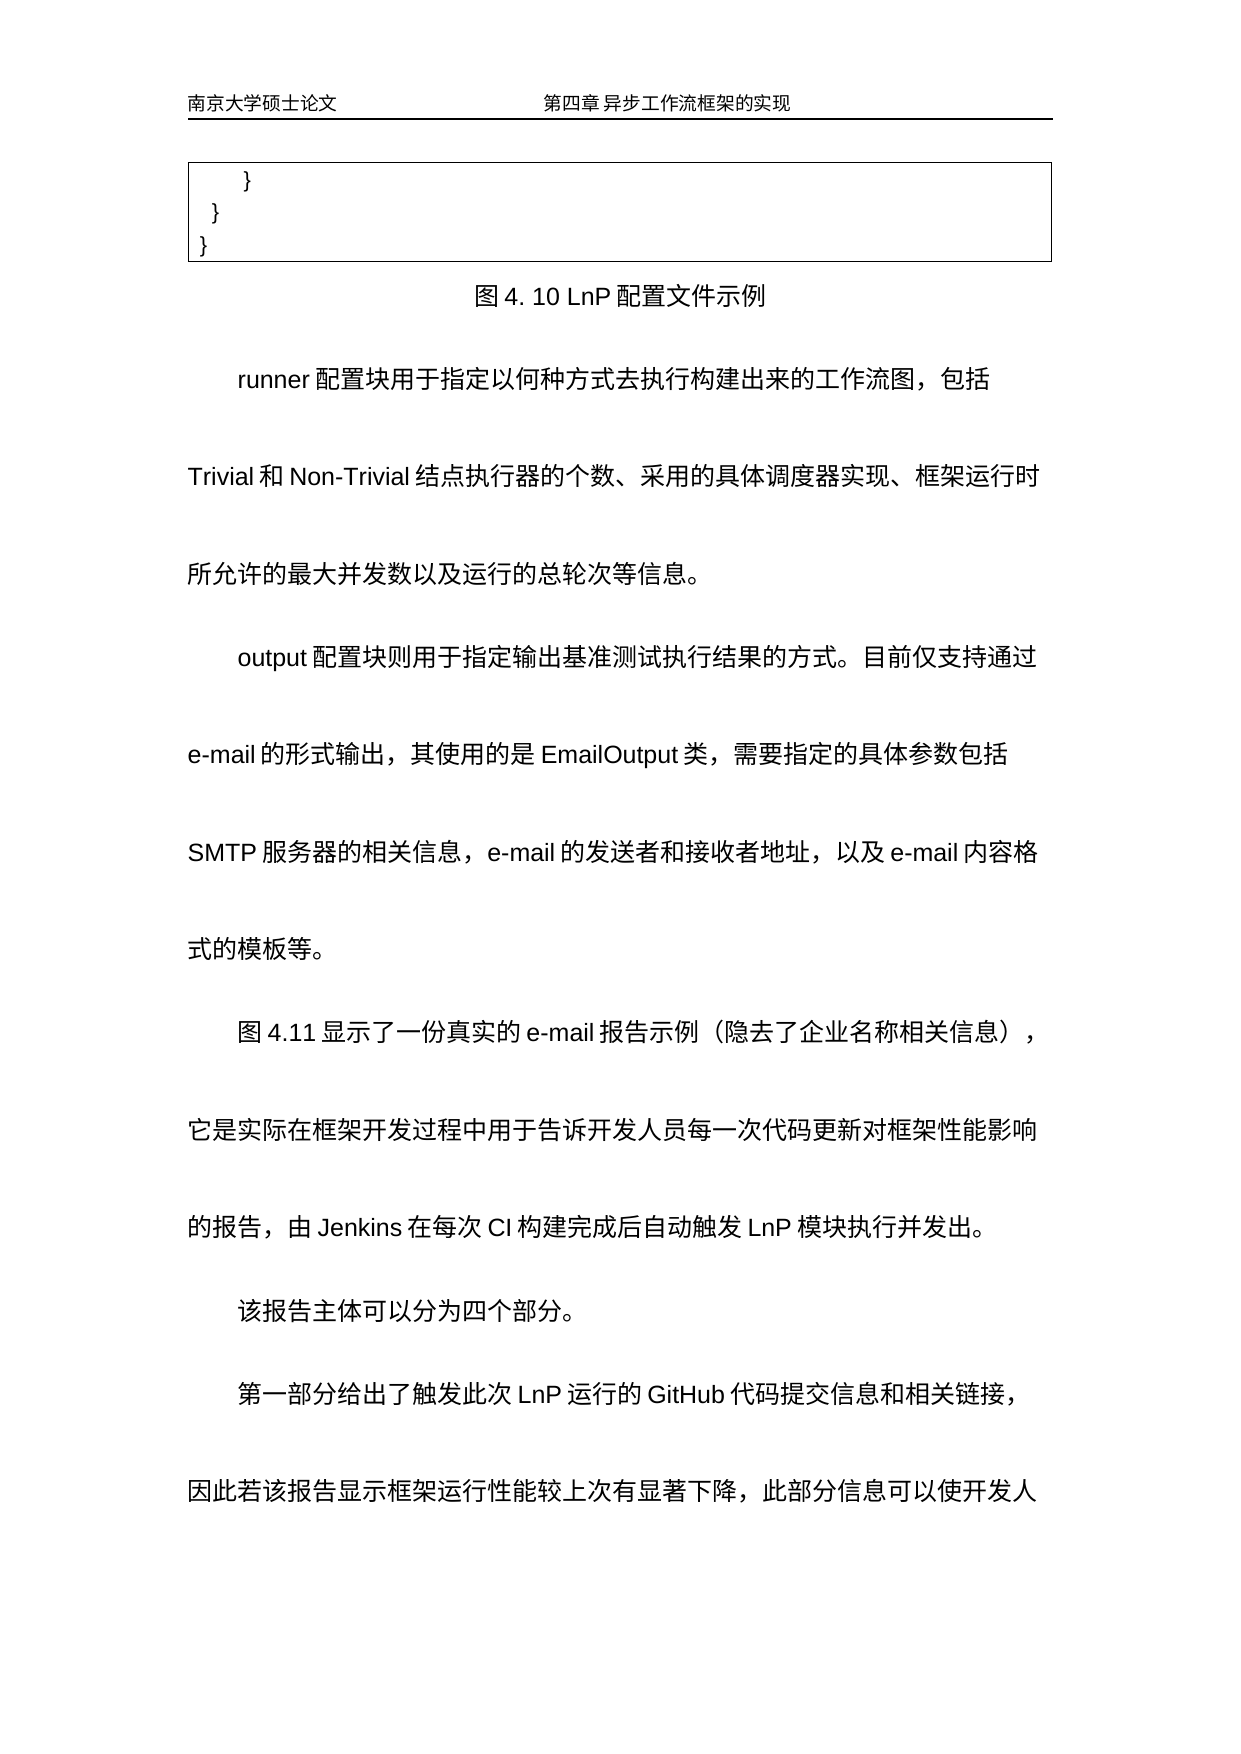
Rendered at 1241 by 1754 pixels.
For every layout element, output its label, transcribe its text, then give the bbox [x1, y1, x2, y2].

text 该报告主体可以分为四个部分。 [187, 1277, 1053, 1342]
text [187, 1360, 1053, 1522]
text 图4. 10 LnP配置文件示例 [187, 262, 1053, 327]
text 图4.11显示了一份真实的e-mail报告示例（隐去了企业名称相关信息），它是实际在框架开发过程中用于告诉开发人员每一次代码更新对框架性能影响的报告，由Jenkins在每次CI构建完成后自动触发LnP模块执行并发出。 [187, 998, 1053, 1258]
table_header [189, 163, 1051, 261]
text output配置块则用于指定输出基准测试执行结果的方式。目前仅支持通过e-mail的形式输出，其使用的是EmailOutput类，需要指定的具体参数包括SMTP服务器的相关信息，e-mail的发送者和接收者地址，以及e-mail内容格式的模板等。 [187, 623, 1053, 980]
text runner配置块用于指定以何种方式去执行构建出来的工作流图，包括Trivial和Non-Trivial结点执行器的个数、采用的具体调度器实现、框架运行时所允许的最大并发数以及运行的总轮次等信息。 [187, 345, 1053, 605]
